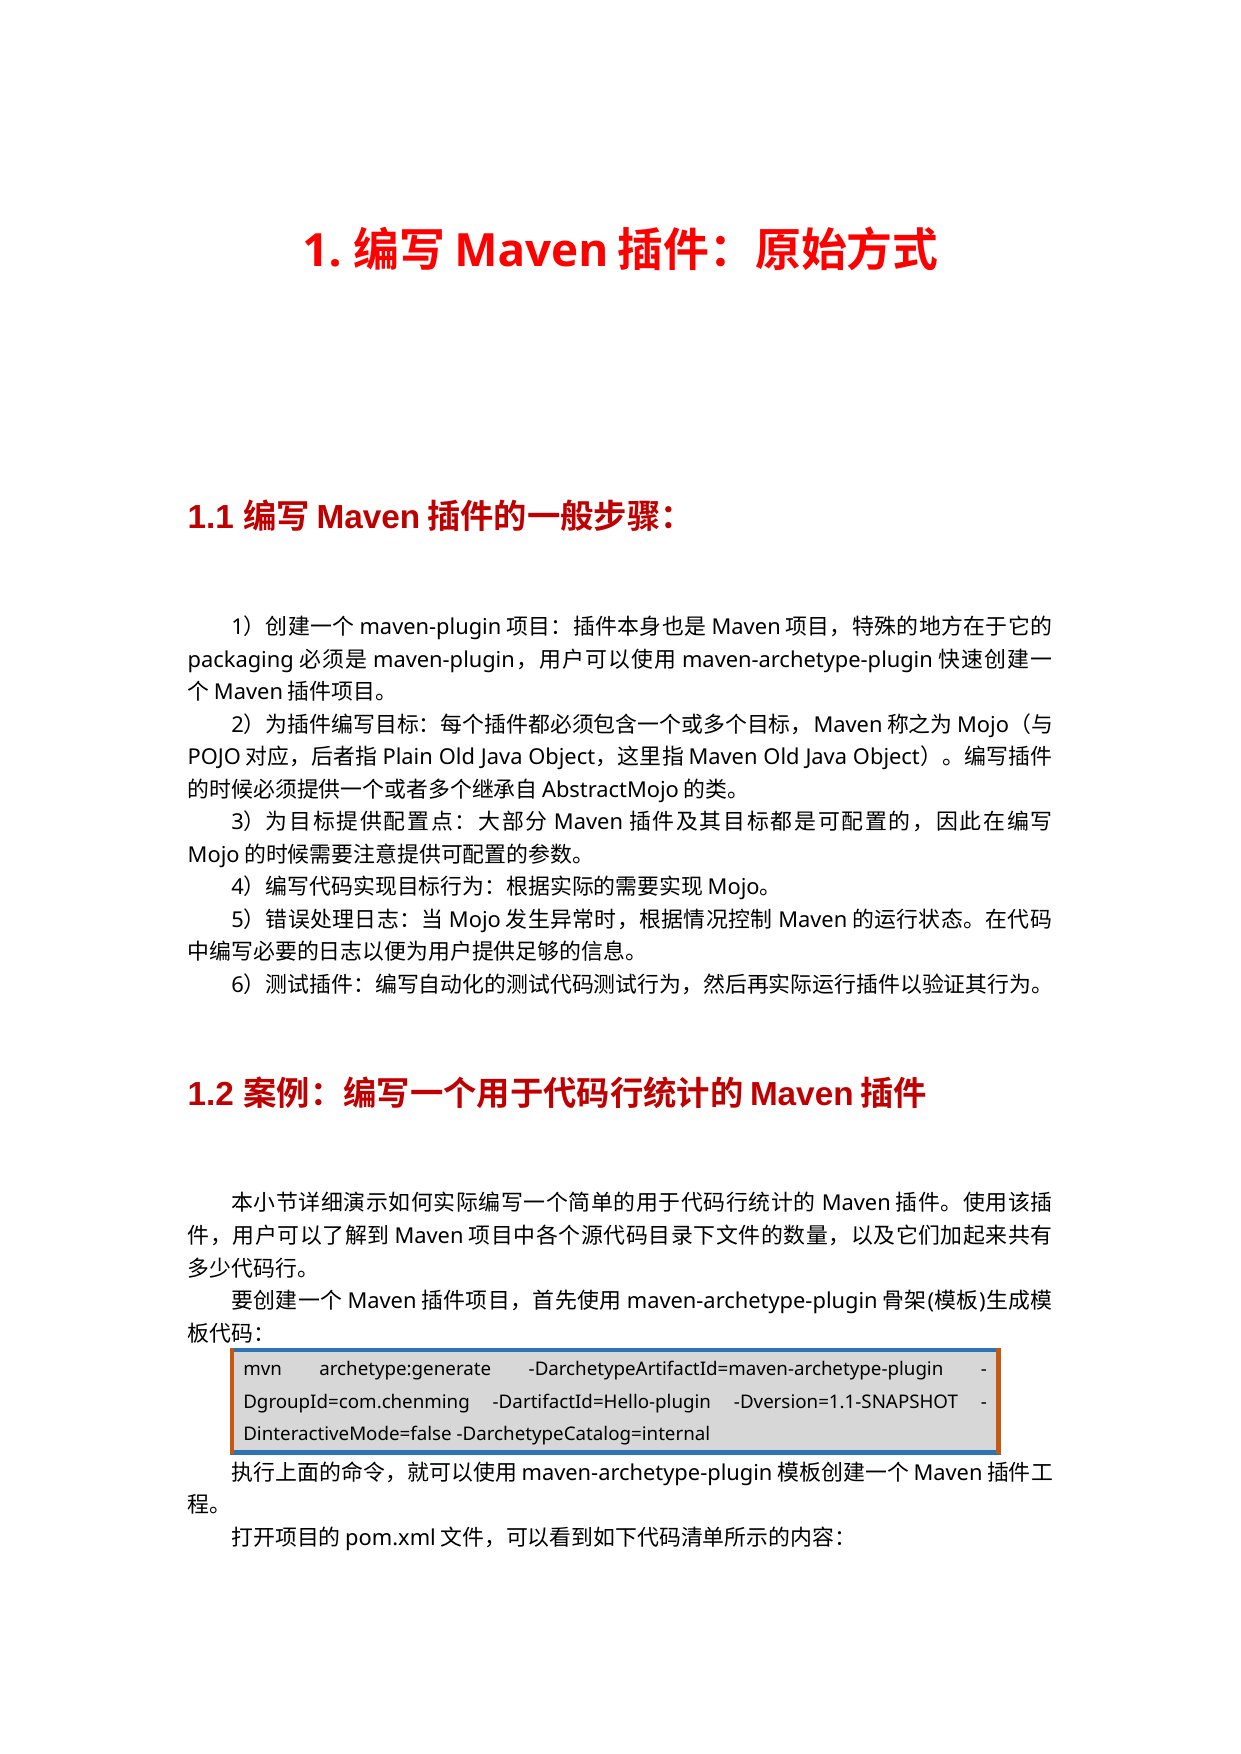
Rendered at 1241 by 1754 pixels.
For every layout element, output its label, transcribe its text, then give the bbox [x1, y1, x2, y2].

list 要创建一个Maven插件项目，首先使用maven-archetype-plugin骨架(模板)生成模板代码： [187, 1283, 1053, 1348]
list 测试插件：编写自动化的测试代码测试行为，然后再实际运行插件以验证其行为。 [187, 966, 1053, 999]
list 执行上面的命令，就可以使用maven-archetype-plugin模板创建一个Maven插件工程。 [187, 1454, 1053, 1519]
list 打开项目的pom.xml文件，可以看到如下代码清单所示的内容： [187, 1519, 1053, 1552]
list 为目标提供配置点：大部分Maven插件及其目标都是可配置的，因此在编写Mojo的时候需要注意提供可配置的参数。 [187, 804, 1053, 869]
list 为插件编写目标：每个插件都必须包含一个或多个目标，Maven称之为Mojo（与POJO对应，后者指Plain Old Java Object，这里指Maven Old Java Object）。编写插件的时候必须提供一个或者多个继承自AbstractMojo的类。 [187, 706, 1053, 804]
list 编写代码实现目标行为：根据实际的需要实现Mojo。 [187, 869, 1053, 901]
subtitle 1.2 案例：编写一个用于代码行统计的Maven插件 [187, 1058, 1053, 1123]
list 错误处理日志：当Mojo发生异常时，根据情况控制Maven的运行状态。在代码中编写必要的日志以便为用户提供足够的信息。 [187, 901, 1053, 966]
subtitle 编写Maven插件：原始方式 [187, 197, 1053, 295]
list 本小节详细演示如何实际编写一个简单的用于代码行统计的Maven插件。使用该插件，用户可以了解到Maven项目中各个源代码目录下文件的数量，以及它们加起来共有多少代码行。 [187, 1185, 1053, 1283]
list 创建一个maven-plugin项目：插件本身也是Maven项目，特殊的地方在于它的packaging必须是maven-plugin，用户可以使用maven-archetype-plugin快速创建一个Maven插件项目。 [187, 609, 1053, 706]
subtitle 1.1 编写Maven插件的一般步骤： [187, 482, 1053, 547]
table_header mvn archetype:generate -DarchetypeArtifactId=maven-archetype-plugin -DgroupId=com.chenming -DartifactId=Hello-plugin -Dversion=1.1-SNAPSHOT -DinteractiveMode=false -DarchetypeCatalog=internal [234, 1352, 996, 1450]
